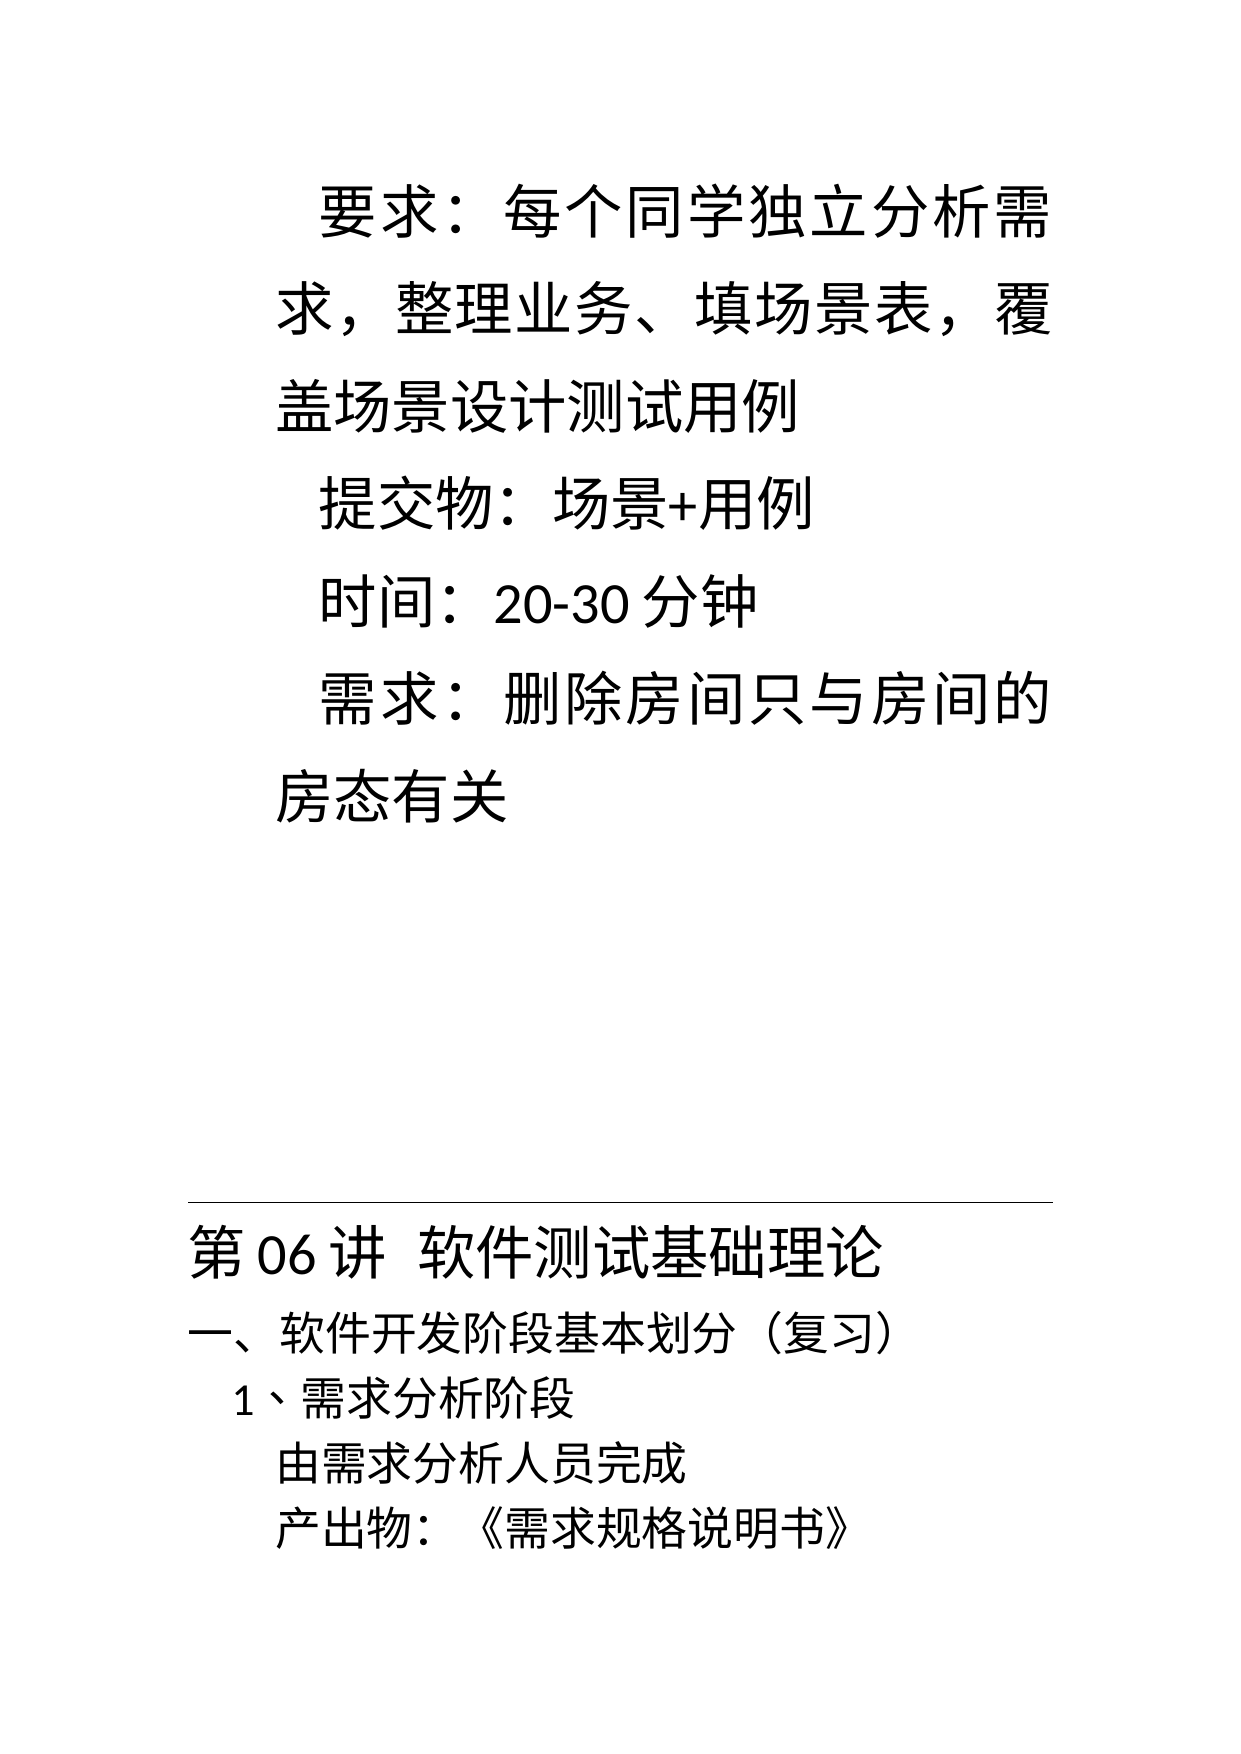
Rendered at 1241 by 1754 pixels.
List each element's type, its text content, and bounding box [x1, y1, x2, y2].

list 要求：每个同学独立分析需求，整理业务、填场景表，覆盖场景设计测试用例 [275, 162, 1053, 454]
text 第06讲 软件测试基础理论 [187, 1203, 1053, 1301]
list 产出物：《需求规格说明书》 [275, 1496, 1053, 1561]
list 软件开发阶段基本划分（复习） [187, 1301, 1053, 1366]
list 由需求分析人员完成 [275, 1431, 1053, 1496]
list 需求分析阶段 [187, 1366, 1053, 1431]
list 时间：20-30分钟 [275, 552, 1053, 649]
list 需求：删除房间只与房间的房态有关 [275, 649, 1053, 844]
list 提交物：场景+用例 [275, 454, 1053, 552]
